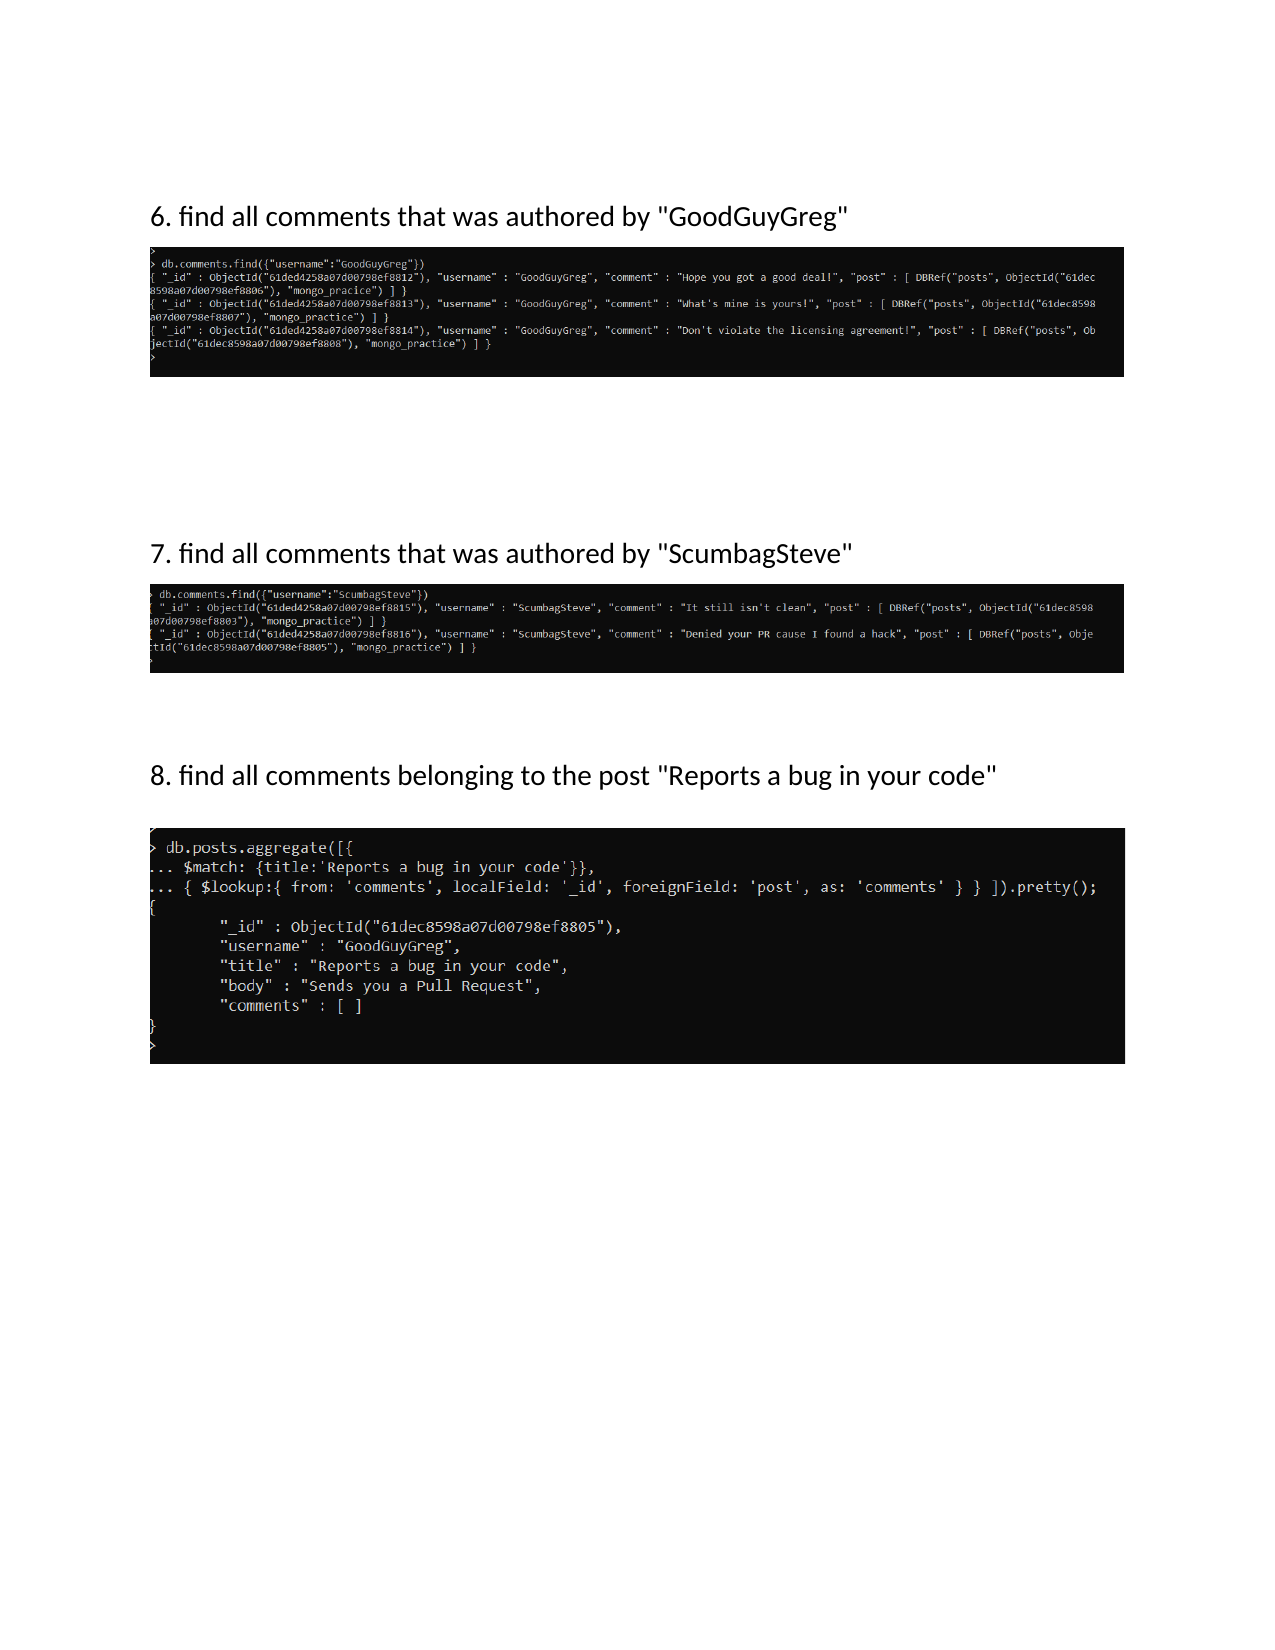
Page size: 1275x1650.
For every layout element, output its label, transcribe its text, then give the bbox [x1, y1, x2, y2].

picture [150, 584, 1124, 673]
picture [150, 828, 1125, 1064]
text 8. find all comments belonging to the post "Reports a bug in your code" [150, 757, 1125, 793]
text 7. find all comments that was authored by "ScumbagSteve" [150, 536, 1125, 571]
picture [150, 247, 1124, 377]
text 6. find all comments that was authored by "GoodGuyGreg" [150, 198, 1125, 234]
